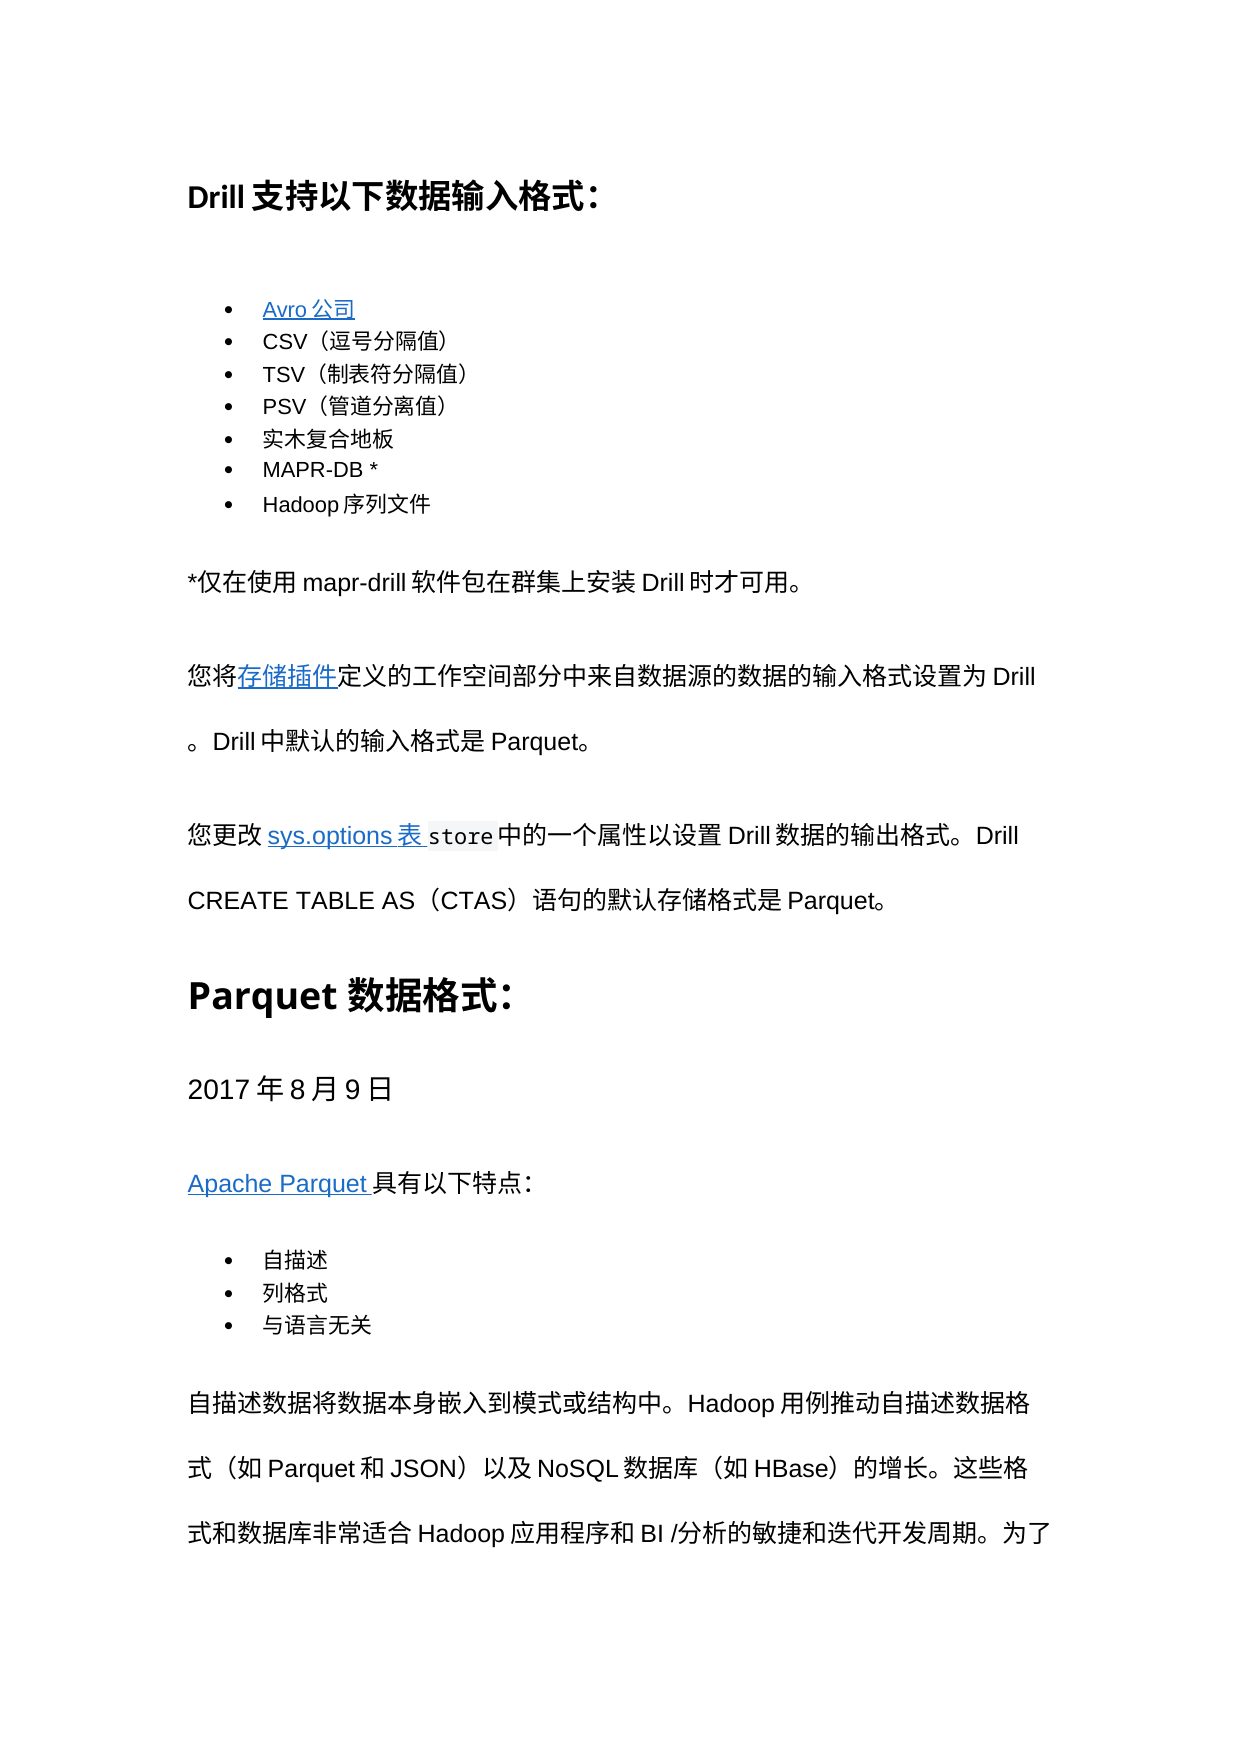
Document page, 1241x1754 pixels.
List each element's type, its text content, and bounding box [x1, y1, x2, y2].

text 您更改sys.options表store中的一个属性以设置Drill数据的输出格式。Drill CREATE TABLE AS（CTAS）语句的默认存储格式是Parquet。 [187, 801, 1053, 931]
list CSV（逗号分隔值） [225, 324, 1053, 356]
text 2017年8月9日 [187, 1054, 1053, 1119]
list 列格式 [225, 1275, 1053, 1308]
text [187, 1369, 1053, 1564]
list 与语言无关 [225, 1308, 1053, 1340]
list Avro公司 [225, 291, 1053, 324]
list 自描述 [225, 1243, 1053, 1275]
subtitle Parquet 数据格式： [187, 960, 1053, 1025]
subtitle Drill支持以下数据输入格式： [187, 162, 1053, 227]
text *仅在使用mapr-drill软件包在群集上安装Drill时才可用。 [187, 548, 1053, 613]
text 您将存储插件定义的工作空间部分中来自数据源的数据的输入格式设置为Drill 。Drill中默认的输入格式是Parquet。 [187, 642, 1053, 772]
list MAPR-DB * [225, 454, 1053, 486]
list 实木复合地板 [225, 421, 1053, 454]
text Apache Parquet具有以下特点： [187, 1149, 1053, 1214]
list PSV（管道分离值） [225, 389, 1053, 421]
list TSV（制表符分隔值） [225, 356, 1053, 389]
list Hadoop序列文件 [225, 486, 1053, 519]
